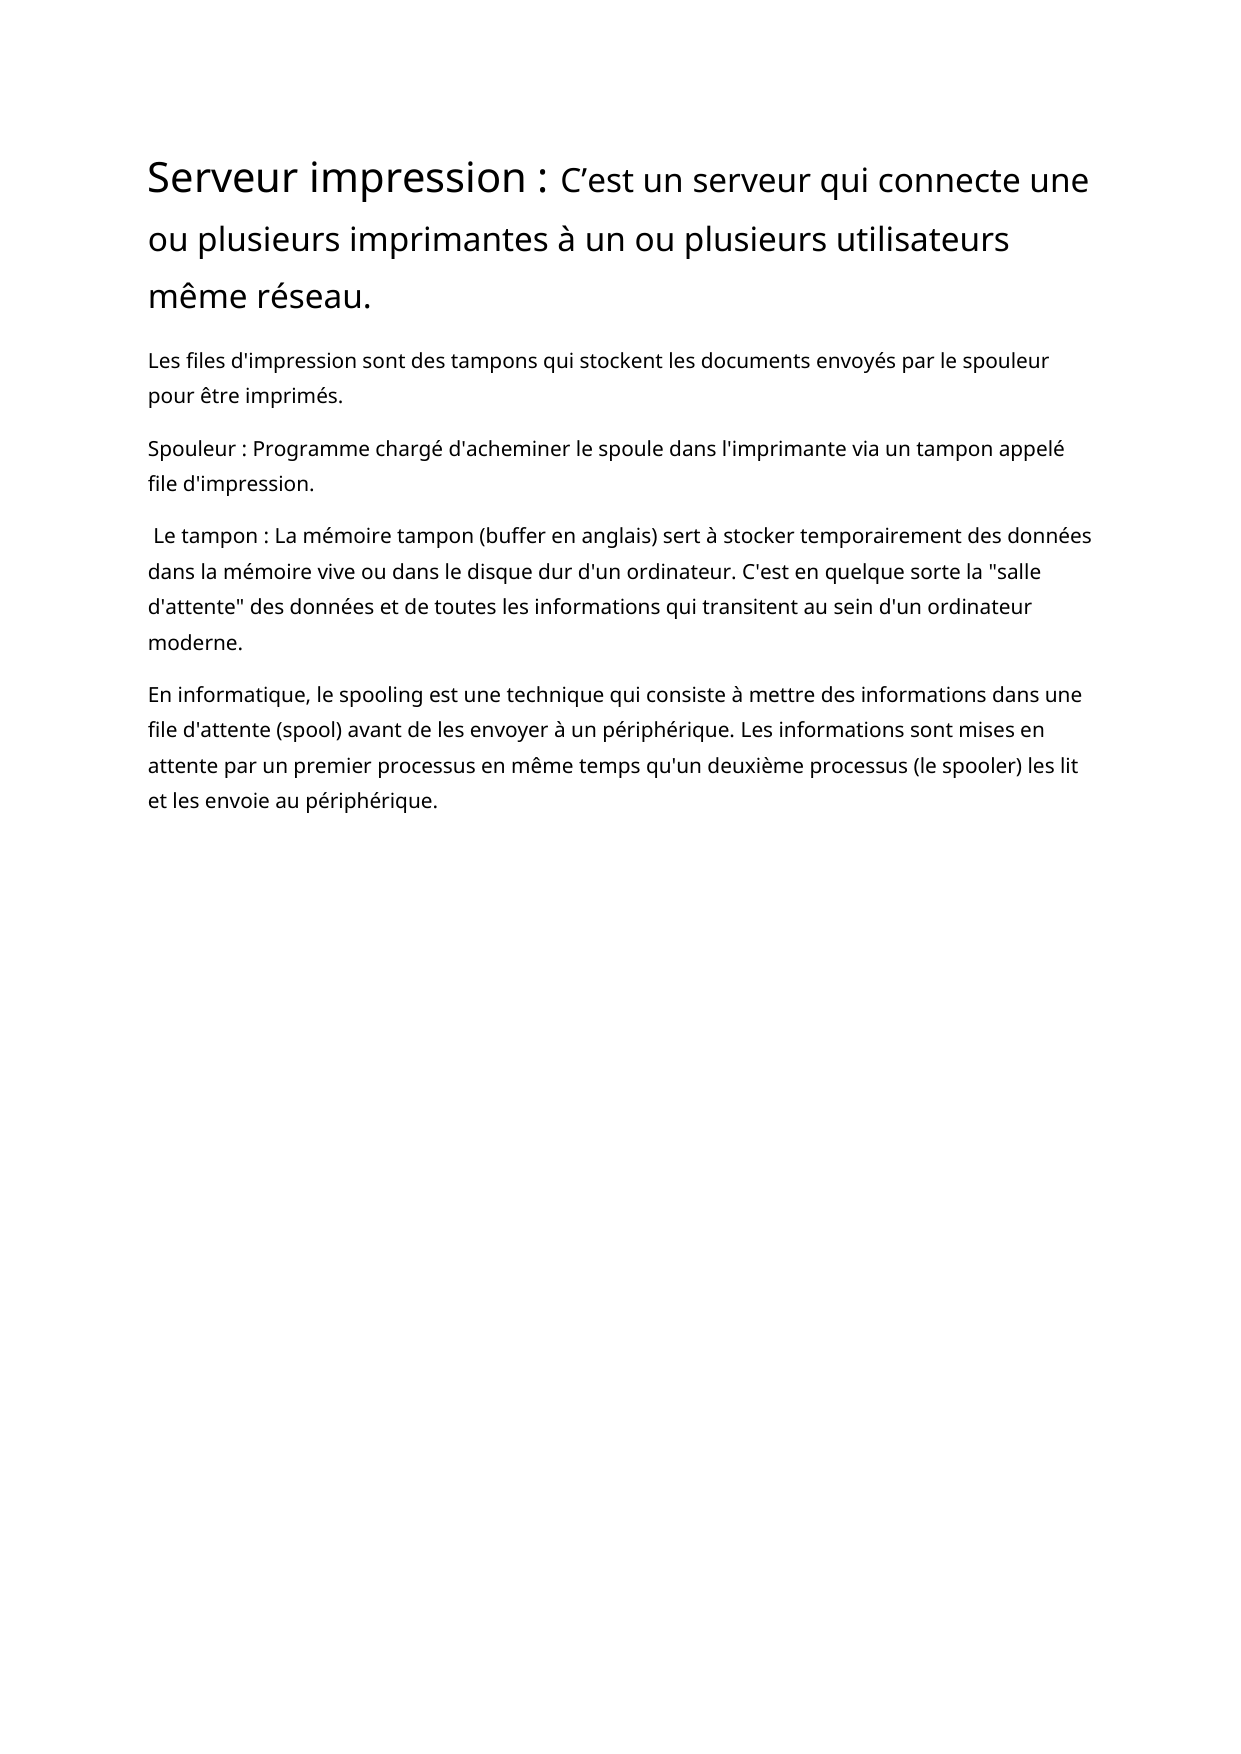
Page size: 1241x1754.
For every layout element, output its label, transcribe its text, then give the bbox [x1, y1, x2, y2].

text Serveur impression : C’est un serveur qui connecte une ou plusieurs imprimantes à un ou plusieurs utilisateurs même réseau. [148, 148, 1093, 318]
text Le tampon : La mémoire tampon (buffer en anglais) sert à stocker temporairement des données dans la mémoire vive ou dans le disque dur d'un ordinateur. C'est en quelque sorte la "salle d'attente" des données et de toutes les informations qui transitent au sein d'un ordinateur moderne. [148, 521, 1093, 656]
text En informatique, le spooling est une technique qui consiste à mettre des informations dans une file d'attente (spool) avant de les envoyer à un périphérique. Les informations sont mises en attente par un premier processus en même temps qu'un deuxième processus (le spooler) les lit et les envoie au périphérique. [148, 680, 1093, 815]
text Les files d'impression sont des tampons qui stockent les documents envoyés par le spouleur pour être imprimés. [148, 346, 1093, 410]
text Spouleur : Programme chargé d'acheminer le spoule dans l'imprimante via un tampon appelé file d'impression. [148, 434, 1093, 498]
